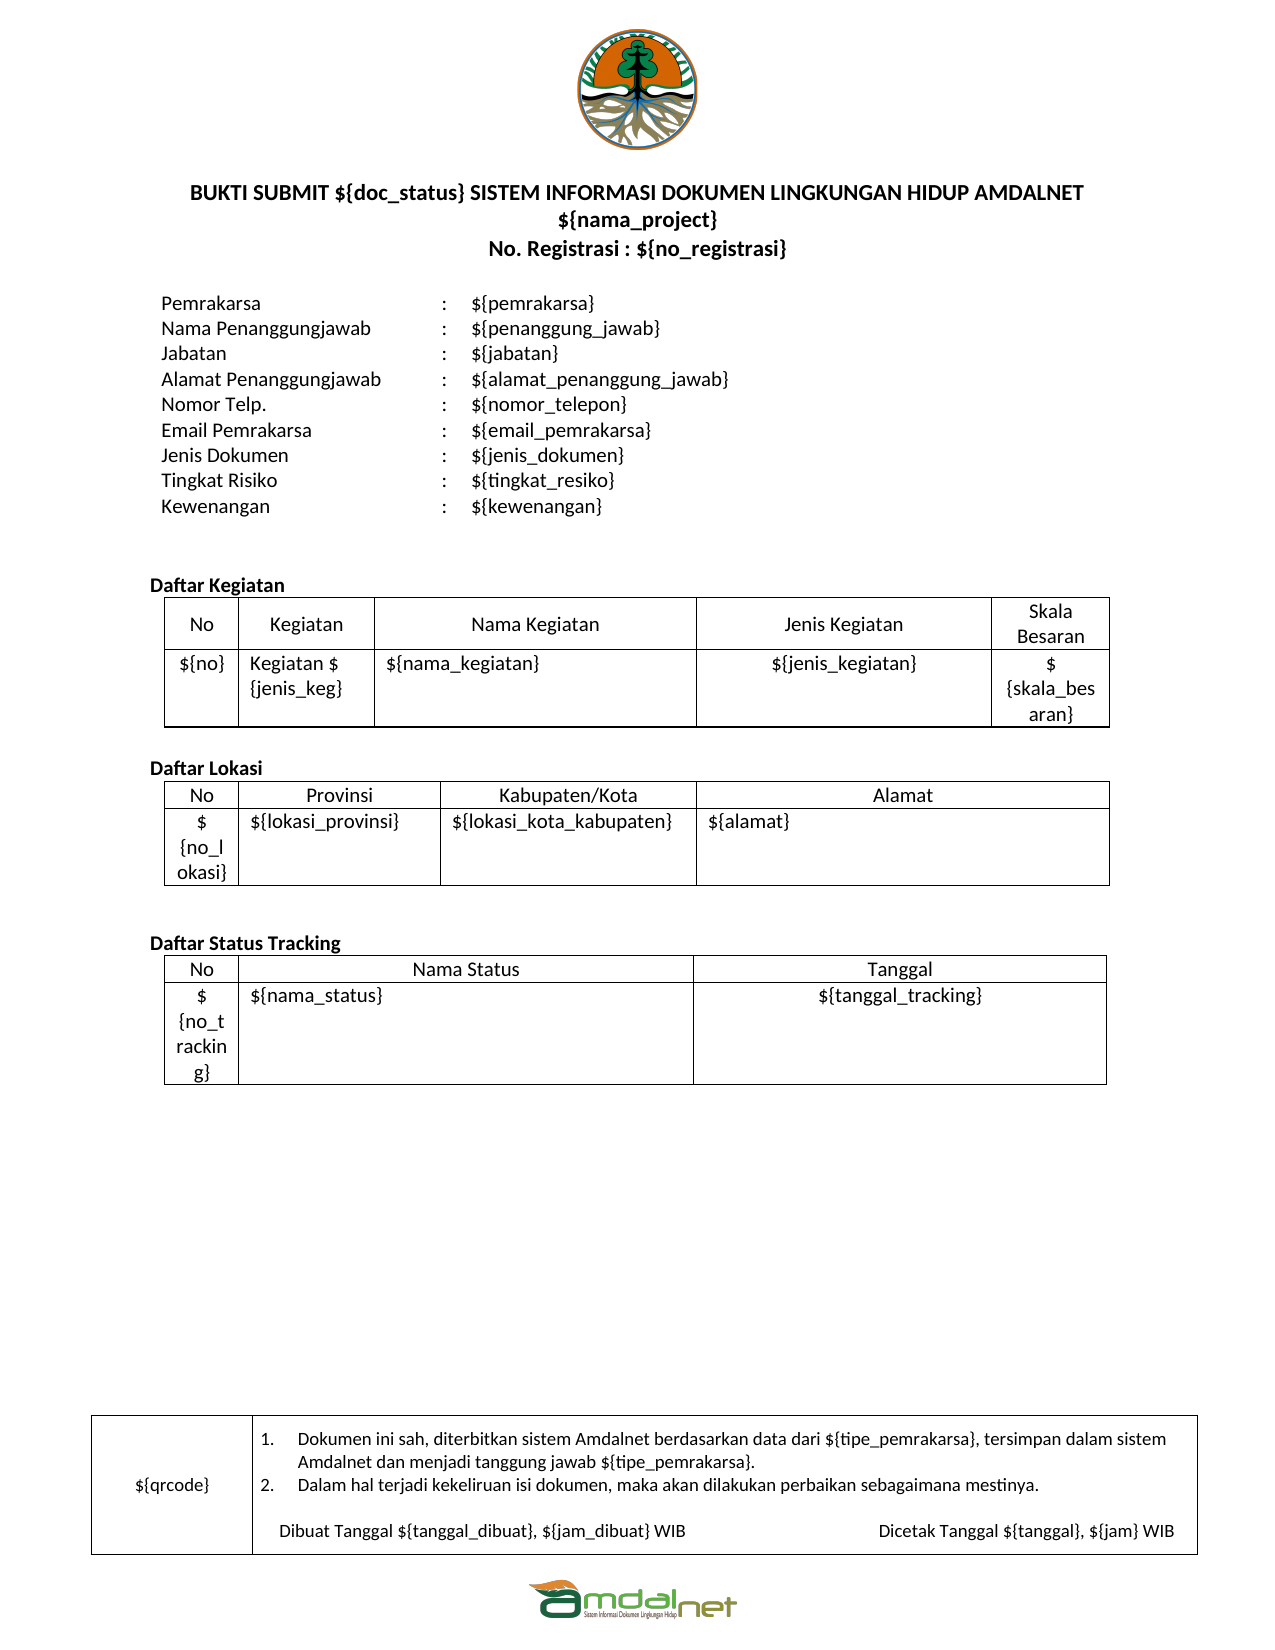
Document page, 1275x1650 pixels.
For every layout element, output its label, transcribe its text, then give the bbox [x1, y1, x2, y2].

table_cell ${tanggal_tracking} [694, 983, 1106, 1084]
table_cell ${alamat} [697, 809, 1109, 885]
table_cell : [430, 366, 459, 391]
table_header Skala Besaran [992, 598, 1109, 649]
table_cell Jabatan [150, 341, 430, 366]
table_cell Nama Penanggungjawab [150, 315, 430, 341]
table_cell ${skala_besaran} [992, 650, 1109, 726]
table_cell ${no} [165, 650, 238, 726]
table_header Kegiatan [239, 598, 374, 649]
table_cell : [430, 391, 459, 417]
table_header : [430, 290, 459, 315]
table_cell Kegiatan ${jenis_keg} [239, 650, 374, 726]
table_cell ${nama_status} [239, 983, 693, 1084]
table_cell ${alamat_penanggung_jawab} [460, 366, 1124, 391]
table_cell ${penanggung_jawab} [460, 315, 1124, 341]
table_cell ${no_lokasi} [165, 809, 238, 885]
text Daftar Lokasi [150, 756, 1125, 781]
table_cell ${email_pemrakarsa} ${jenis_dokumen} ${tingkat_resiko} ${kewenangan} [460, 417, 1124, 544]
table_header No [165, 598, 238, 649]
table_cell Alamat Penanggungjawab [150, 366, 430, 391]
table_header Nama Status [239, 956, 693, 982]
text Daftar Kegiatan [150, 572, 1125, 597]
text Daftar Status Tracking [150, 930, 1125, 955]
table_cell : [430, 315, 459, 341]
table_cell : [430, 341, 459, 366]
table_cell ${jenis_kegiatan} [697, 650, 991, 726]
table_cell ${no_tracking} [165, 983, 238, 1084]
table_header No [165, 782, 238, 807]
table_header Alamat [697, 782, 1109, 807]
table_cell ${nomor_telepon} [460, 391, 1124, 417]
table_cell ${lokasi_provinsi} [239, 809, 440, 885]
table_cell ${jabatan} [460, 341, 1124, 366]
table_header Pemrakarsa [150, 290, 430, 315]
text ${nama_project} [150, 206, 1125, 234]
picture [528, 1578, 747, 1621]
table_cell : : : : [430, 417, 459, 544]
text No. Registrasi : ${no_registrasi} [150, 234, 1125, 262]
table_cell Email Pemrakarsa Jenis Dokumen Tingkat Risiko Kewenangan [150, 417, 430, 544]
table_header Nama Kegiatan [375, 598, 696, 649]
table_cell ${nama_kegiatan} [375, 650, 696, 726]
table_header ${pemrakarsa} [460, 290, 1124, 315]
picture [577, 29, 698, 150]
table_header Provinsi [239, 782, 440, 807]
text BUKTI SUBMIT ${doc_status} SISTEM INFORMASI DOKUMEN LINGKUNGAN HIDUP AMDALNET [2, 178, 1272, 206]
table_header Kabupaten/Kota [441, 782, 696, 807]
table_header Tanggal [694, 956, 1106, 982]
table_cell Nomor Telp. [150, 391, 430, 417]
table_header No [165, 956, 238, 982]
table_cell ${lokasi_kota_kabupaten} [441, 809, 696, 885]
table_header Jenis Kegiatan [697, 598, 991, 649]
